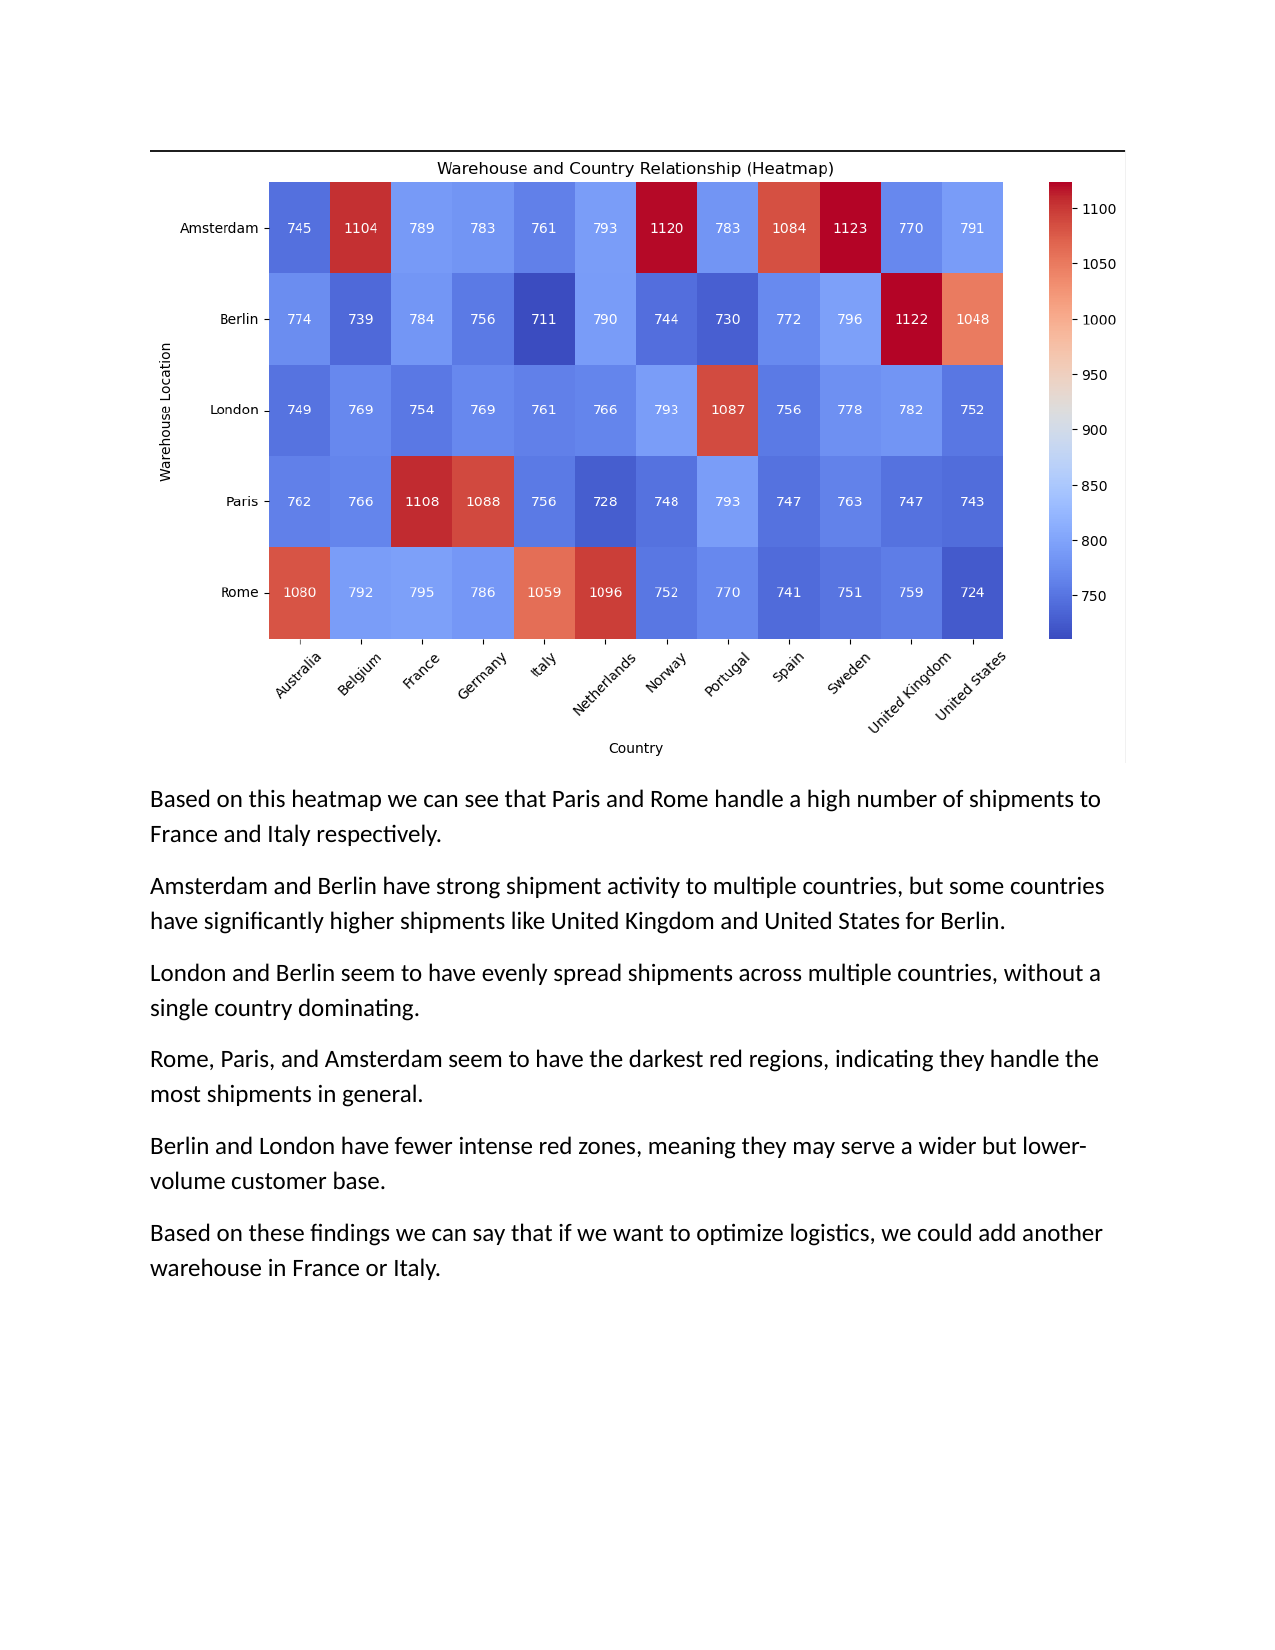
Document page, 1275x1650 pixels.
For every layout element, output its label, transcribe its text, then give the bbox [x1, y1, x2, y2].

text London and Berlin seem to have evenly spread shipments across multiple countries, without a single country dominating. [150, 957, 1125, 1022]
text Berlin and London have fewer intense red zones, meaning they may serve a wider but lower-volume customer base. [150, 1130, 1125, 1196]
text Rome, Paris, and Amsterdam seem to have the darkest red regions, indicating they handle the most shipments in general. [150, 1043, 1125, 1109]
text Amsterdam and Berlin have strong shipment activity to multiple countries, but some countries have significantly higher shipments like United Kingdom and United States for Berlin. [150, 870, 1125, 936]
text Based on this heatmap we can see that Paris and Rome handle a high number of shipments to France and Italy respectively. [150, 783, 1125, 849]
text Based on these findings we can say that if we want to optimize logistics, we could add another warehouse in France or Italy. [150, 1217, 1125, 1282]
picture [150, 150, 1125, 763]
